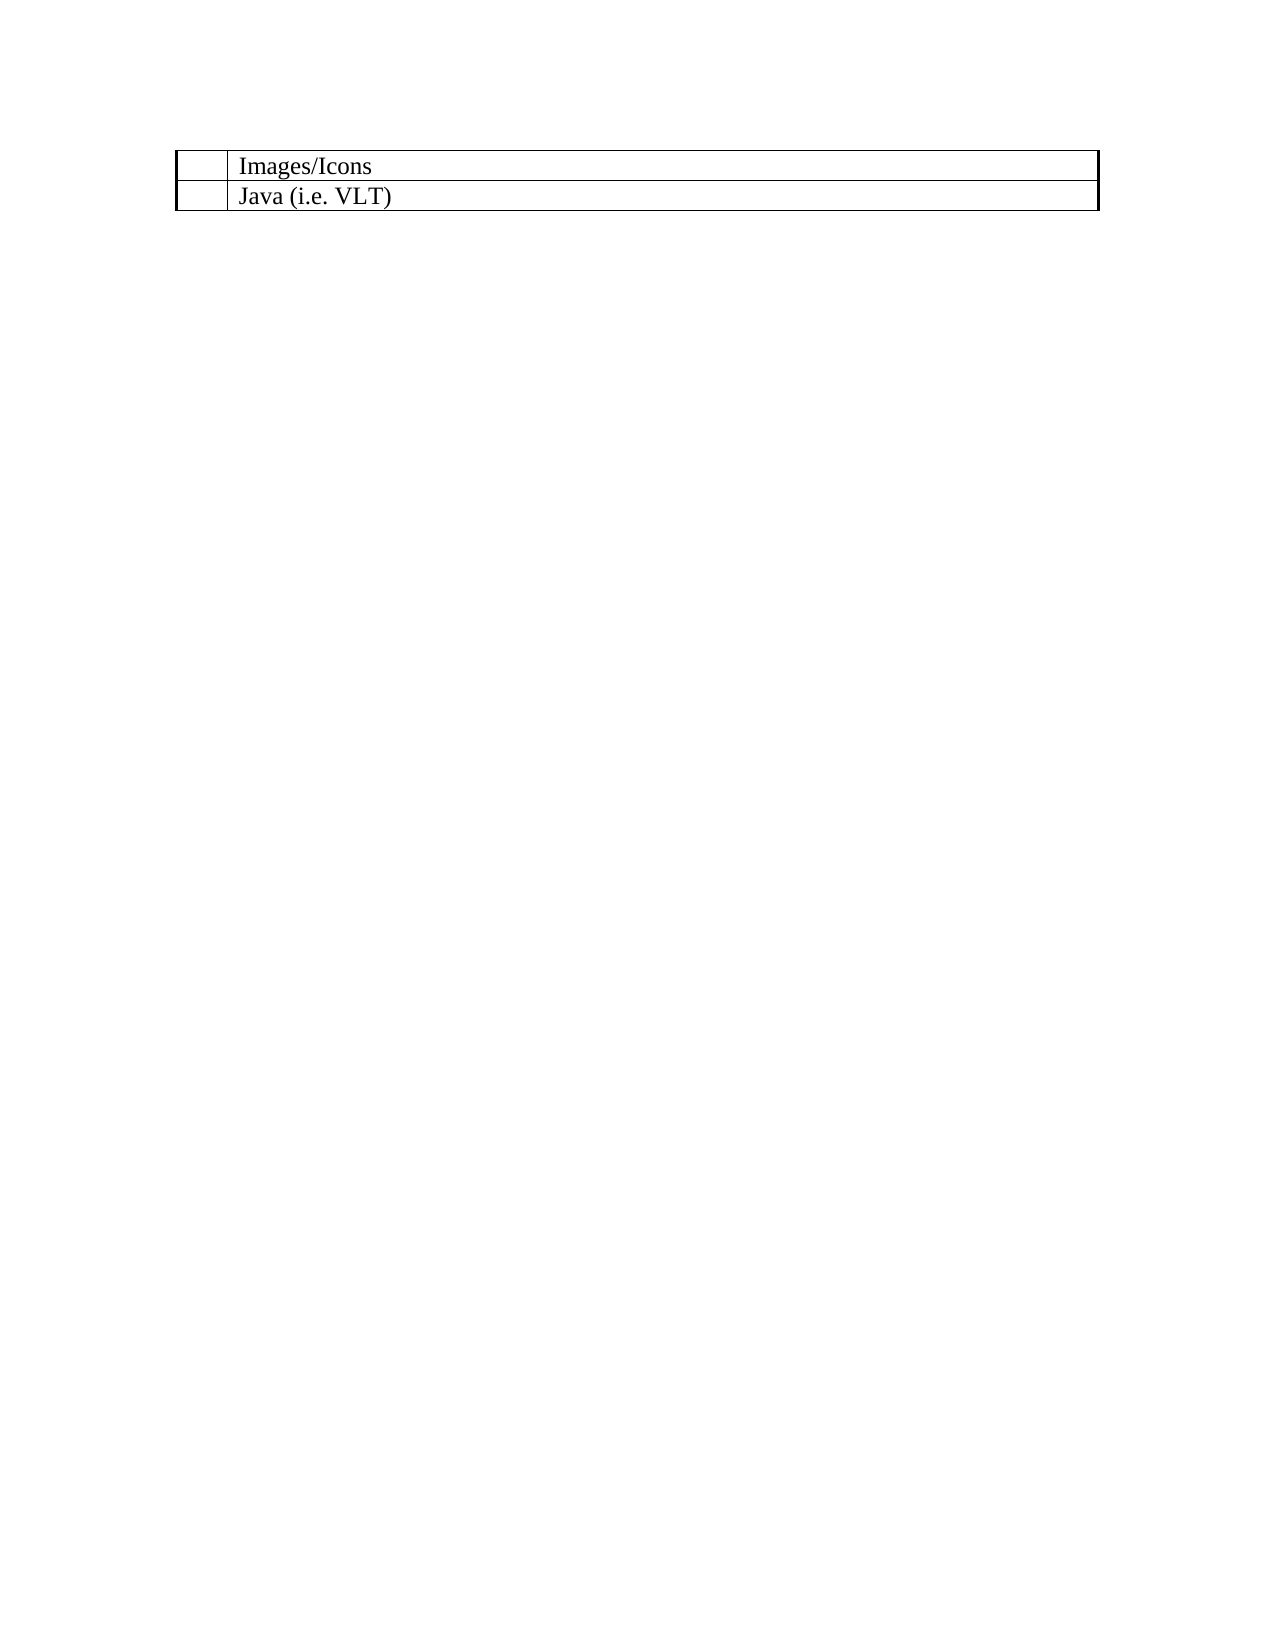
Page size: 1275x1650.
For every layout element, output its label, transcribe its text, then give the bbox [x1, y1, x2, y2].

table_cell Java (i.e. VLT) [228, 181, 1097, 209]
table_cell Images/Icons [228, 151, 1097, 180]
table_cell [178, 181, 227, 209]
table_cell [178, 151, 227, 180]
